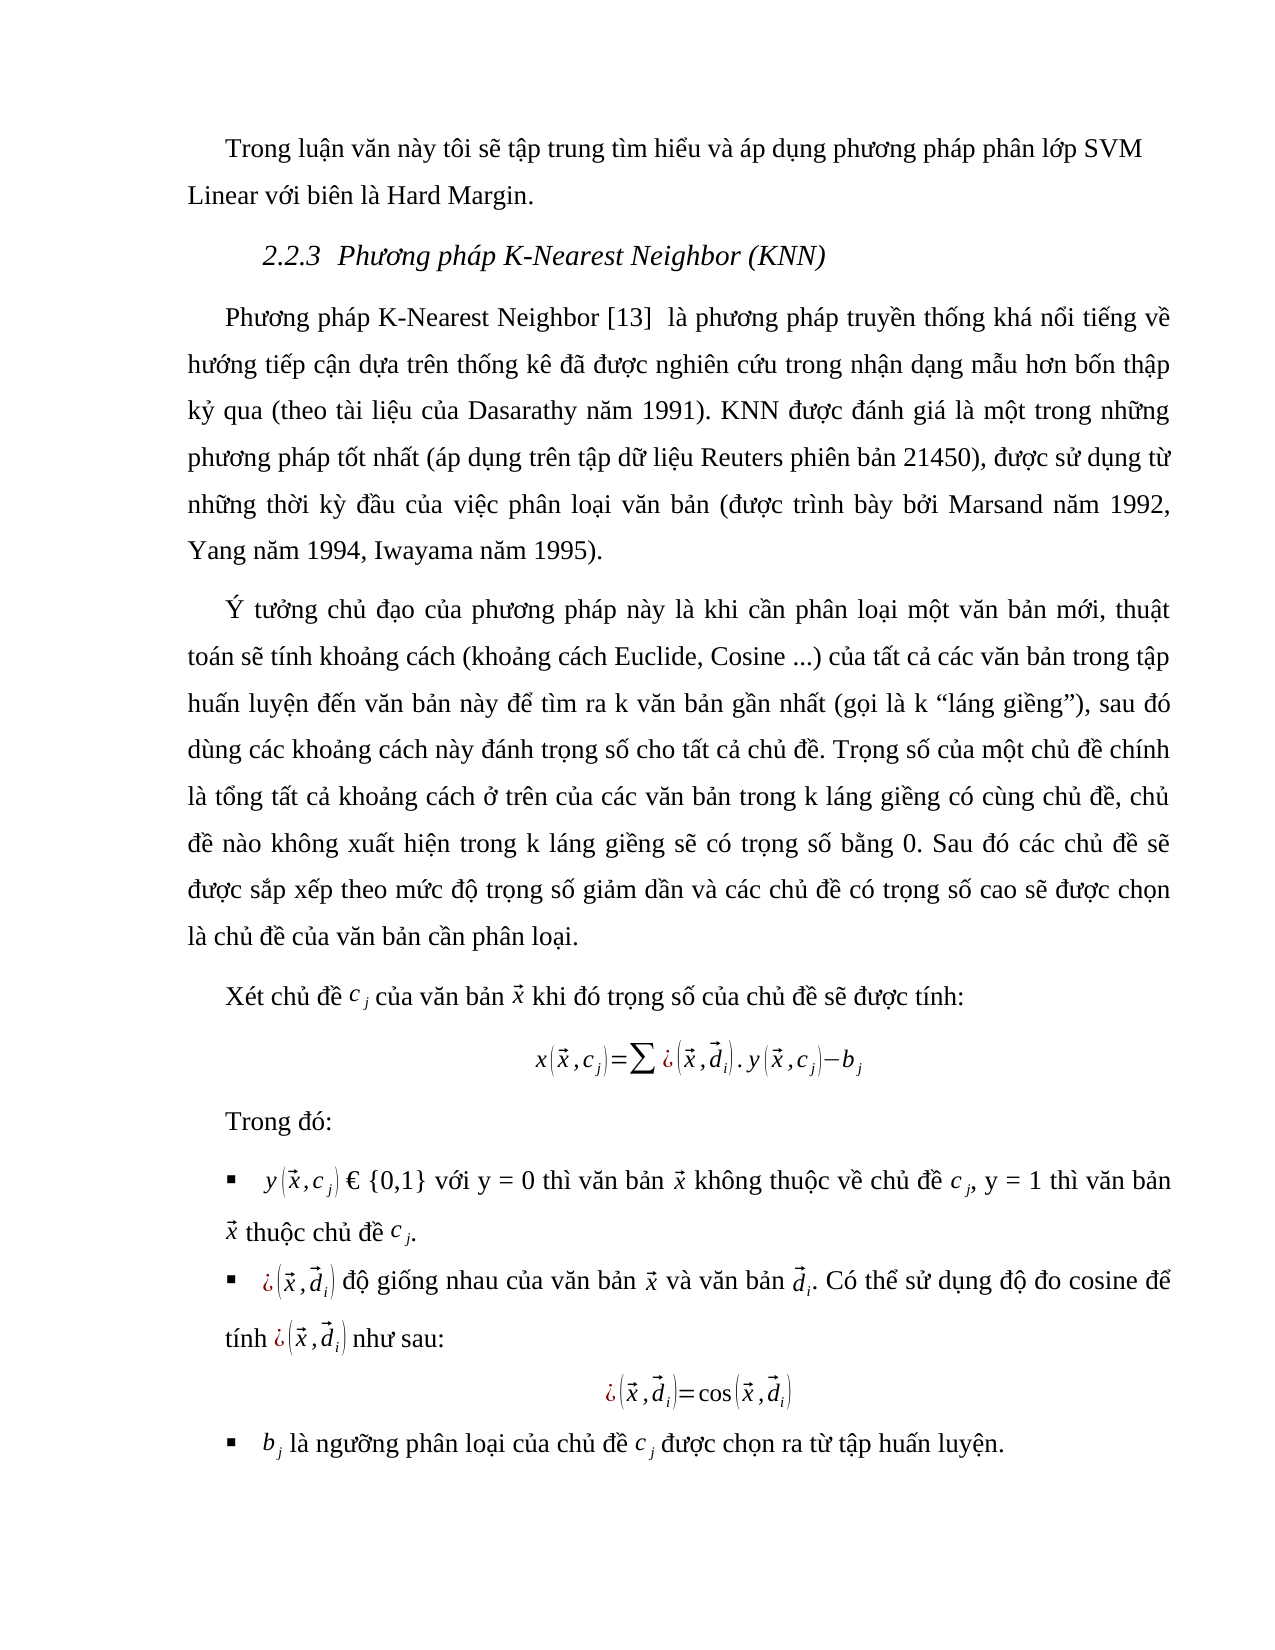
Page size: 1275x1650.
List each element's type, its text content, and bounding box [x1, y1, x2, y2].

text Xét chủ đề của văn bản khi đó trọng số của chủ đề sẽ được tính: [187, 979, 1172, 1011]
list độ giống nhau của văn bản và văn bản . Có thể sử dụng độ đo cosine để tính như sau: [225, 1262, 1172, 1357]
list là ngưỡng phân loại của chủ đề được chọn ra từ tập huấn luyện. [225, 1427, 1172, 1462]
text Phương pháp K-Nearest Neighbor [13] là phương pháp truyền thống khá nổi tiếng về hướng tiếp cận dựa trên thống kê đã được nghiên cứu trong nhận dạng mẫu hơn bốn thập kỷ qua (theo tài liệu của Dasarathy năm 1991). KNN được đánh giá là một trong những phương pháp tốt nhất (áp dụng trên tập dữ liệu Reuters phiên bản 21450), được sử dụng từ những thời kỳ đầu của việc phân loại văn bản (được trình bày bởi Marsand năm 1992, Yang năm 1994, Iwayama năm 1995). [187, 301, 1172, 566]
text Ý tưởng chủ đạo của phương pháp này là khi cần phân loại một văn bản mới, thuật toán sẽ tính khoảng cách (khoảng cách Euclide, Cosine ...) của tất cả các văn bản trong tập huấn luyện đến văn bản này để tìm ra k văn bản gần nhất (gọi là k “láng giềng”), sau đó dùng các khoảng cách này đánh trọng số cho tất cả chủ đề. Trọng số của một chủ đề chính là tổng tất cả khoảng cách ở trên của các văn bản trong k láng giềng có cùng chủ đề, chủ đề nào không xuất hiện trong k láng giềng sẽ có trọng số bằng 0. Sau đó các chủ đề sẽ được sắp xếp theo mức độ trọng số giảm dần và các chủ đề có trọng số cao sẽ được chọn là chủ đề của văn bản cần phân loại. [187, 594, 1172, 951]
list € {0,1} với y = 0 thì văn bản không thuộc về chủ đề , y = 1 thì văn bản thuộc chủ đề . [225, 1164, 1172, 1247]
list Phương pháp K-Nearest Neighbor (KNN) [262, 238, 1172, 272]
text Trong đó: [187, 1105, 1172, 1136]
text Trong luận văn này tôi sẽ tập trung tìm hiểu và áp dụng phương pháp phân lớp SVM Linear với biên là Hard Margin. [187, 132, 1172, 210]
